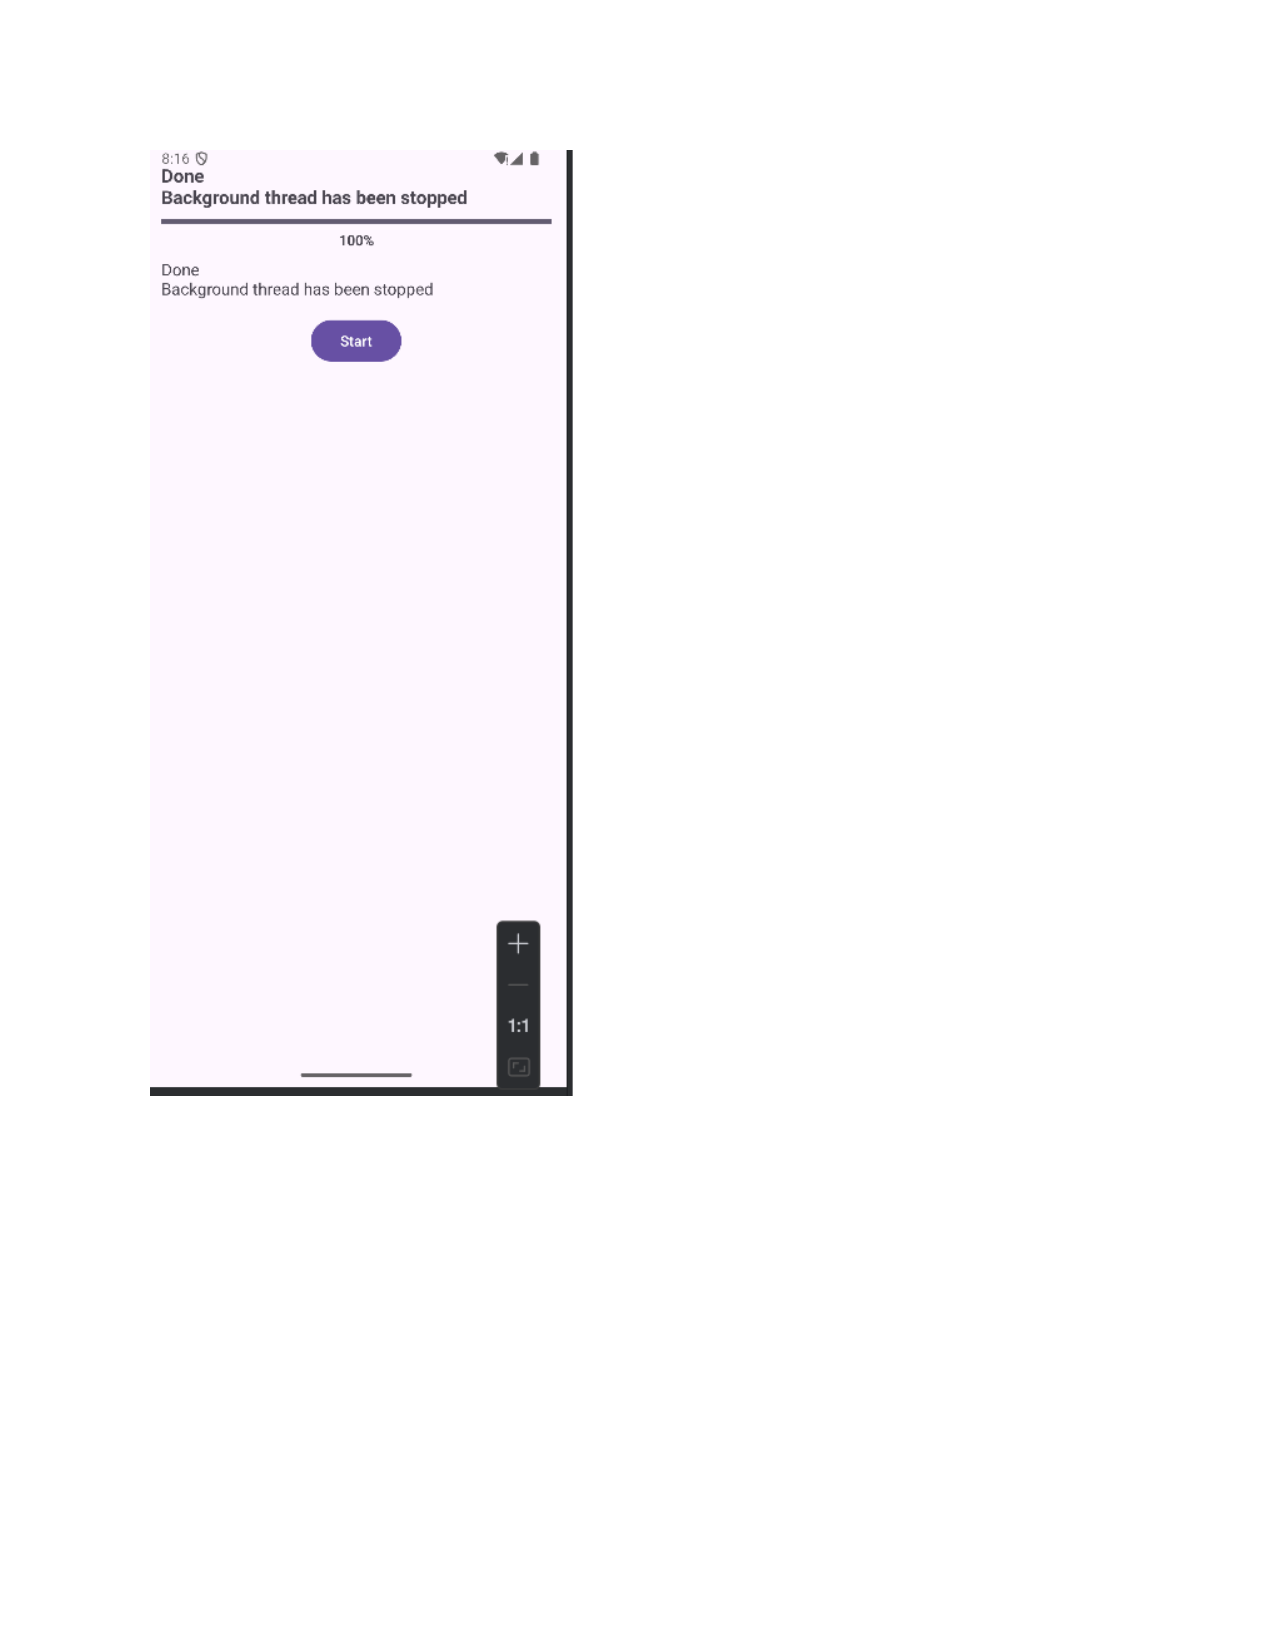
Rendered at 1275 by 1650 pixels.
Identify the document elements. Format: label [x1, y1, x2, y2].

picture [150, 150, 573, 1096]
